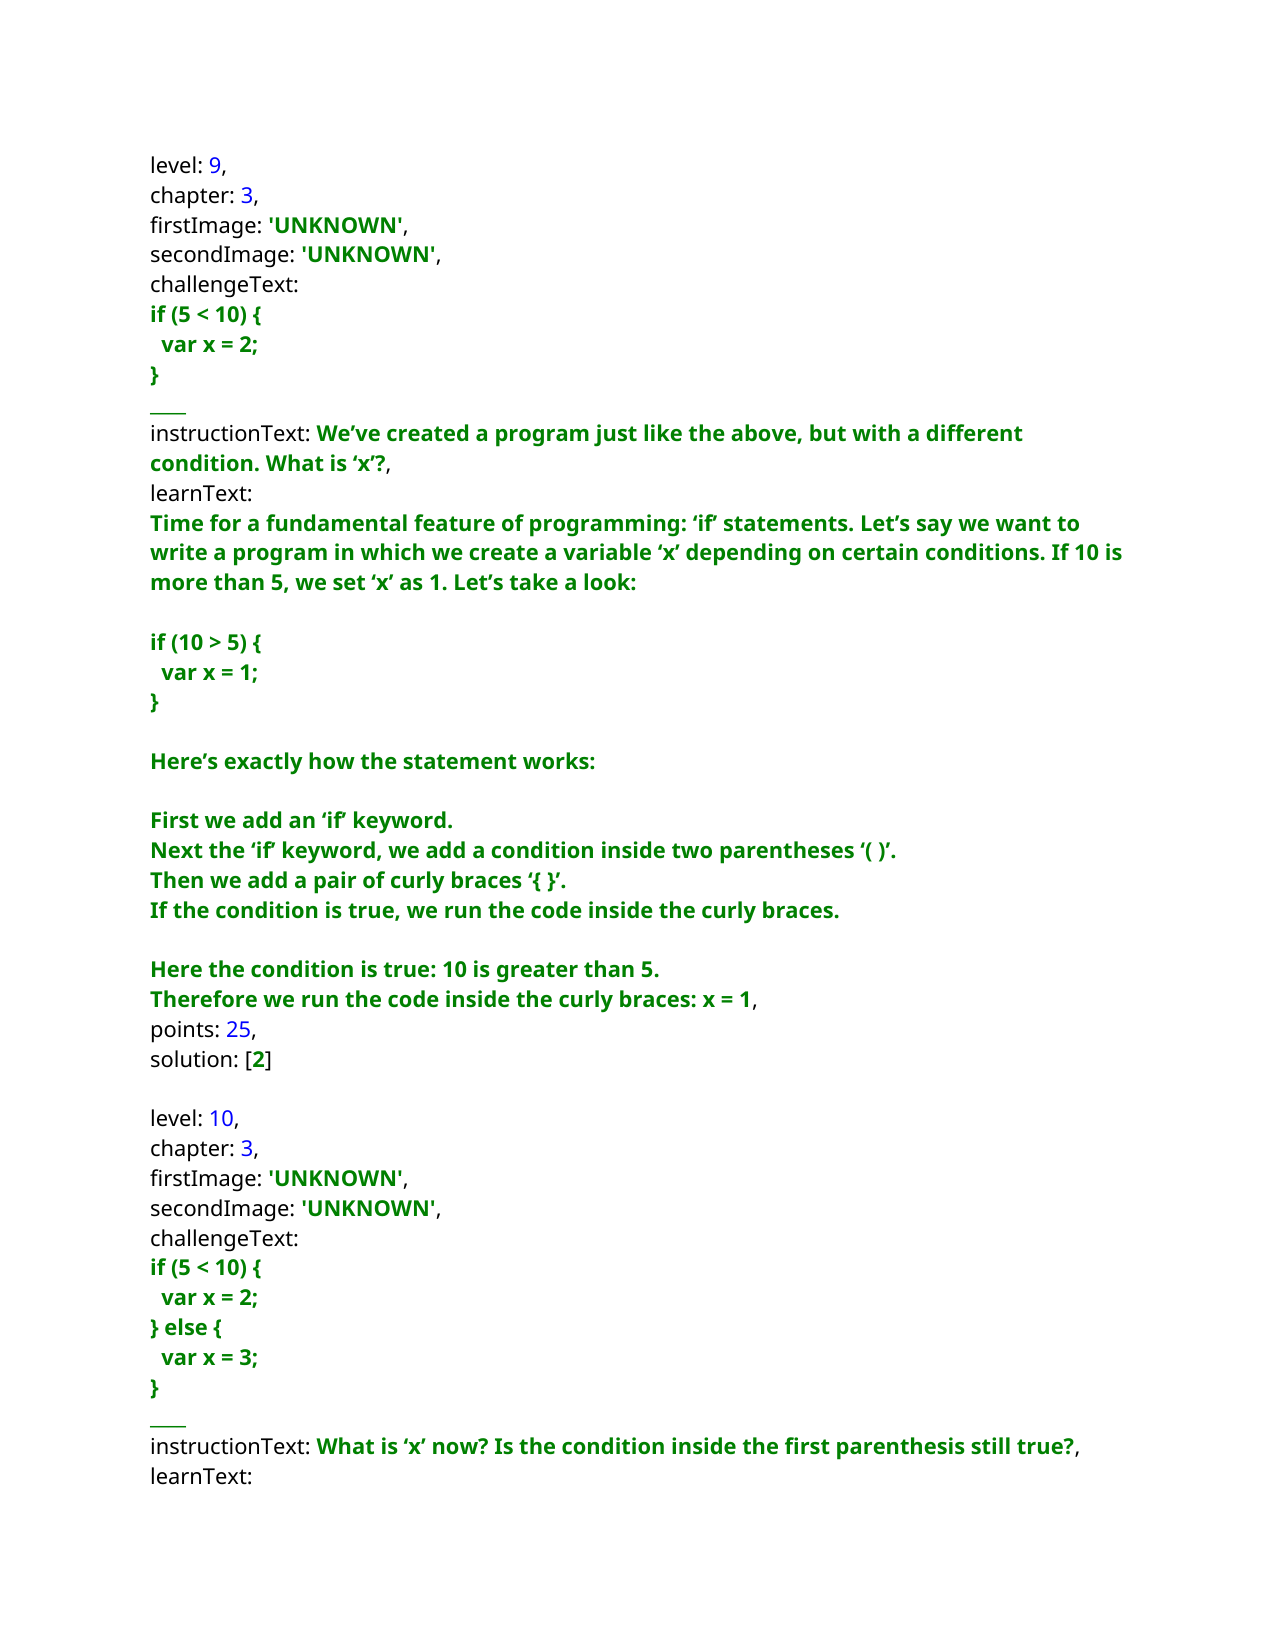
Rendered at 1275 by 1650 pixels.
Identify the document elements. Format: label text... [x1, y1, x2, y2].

text if (10 > 5) { [150, 627, 1125, 656]
text if (5 < 10) { [150, 1252, 1125, 1282]
text Here the condition is true: 10 is greater than 5. [150, 954, 1125, 984]
text Time for a fundamental feature of programming: ‘if’ statements. Let’s say we want to write a program in which we create a variable ‘x’ depending on certain conditions. If 10 is more than 5, we set ‘x’ as 1. Let’s take a look: [150, 507, 1125, 597]
text } [150, 1371, 1125, 1401]
text level: 9, chapter: 3, firstImage: 'UNKNOWN', secondImage: 'UNKNOWN', challengeText: [150, 150, 1125, 299]
text var x = 2; [150, 1282, 1125, 1312]
text var x = 2; [150, 329, 1125, 358]
text If the condition is true, we run the code inside the curly braces. [150, 895, 1125, 924]
text ____ instructionText: What is ‘x’ now? Is the condition inside the first parenthesis still true?, learnText: [150, 1401, 1125, 1491]
text } else { [150, 1312, 1125, 1342]
text Here’s exactly how the statement works: [150, 746, 1125, 776]
text } [150, 686, 1125, 716]
text First we add an ‘if’ keyword. [150, 805, 1125, 835]
text Next the ‘if’ keyword, we add a condition inside two parentheses ‘( )’. [150, 835, 1125, 865]
text level: 10, chapter: 3, firstImage: 'UNKNOWN', secondImage: 'UNKNOWN', challengeText: [150, 1103, 1125, 1252]
text Then we add a pair of curly braces ‘{ }’. [150, 865, 1125, 895]
text Therefore we run the code inside the curly braces: x = 1, points: 25, solution: [2] [150, 984, 1125, 1073]
text if (5 < 10) { [150, 299, 1125, 329]
text var x = 3; [150, 1342, 1125, 1371]
text } [150, 358, 1125, 388]
text ____ instructionText: We’ve created a program just like the above, but with a different condition. What is ‘x’?, learnText: [150, 388, 1125, 507]
text var x = 1; [150, 656, 1125, 686]
